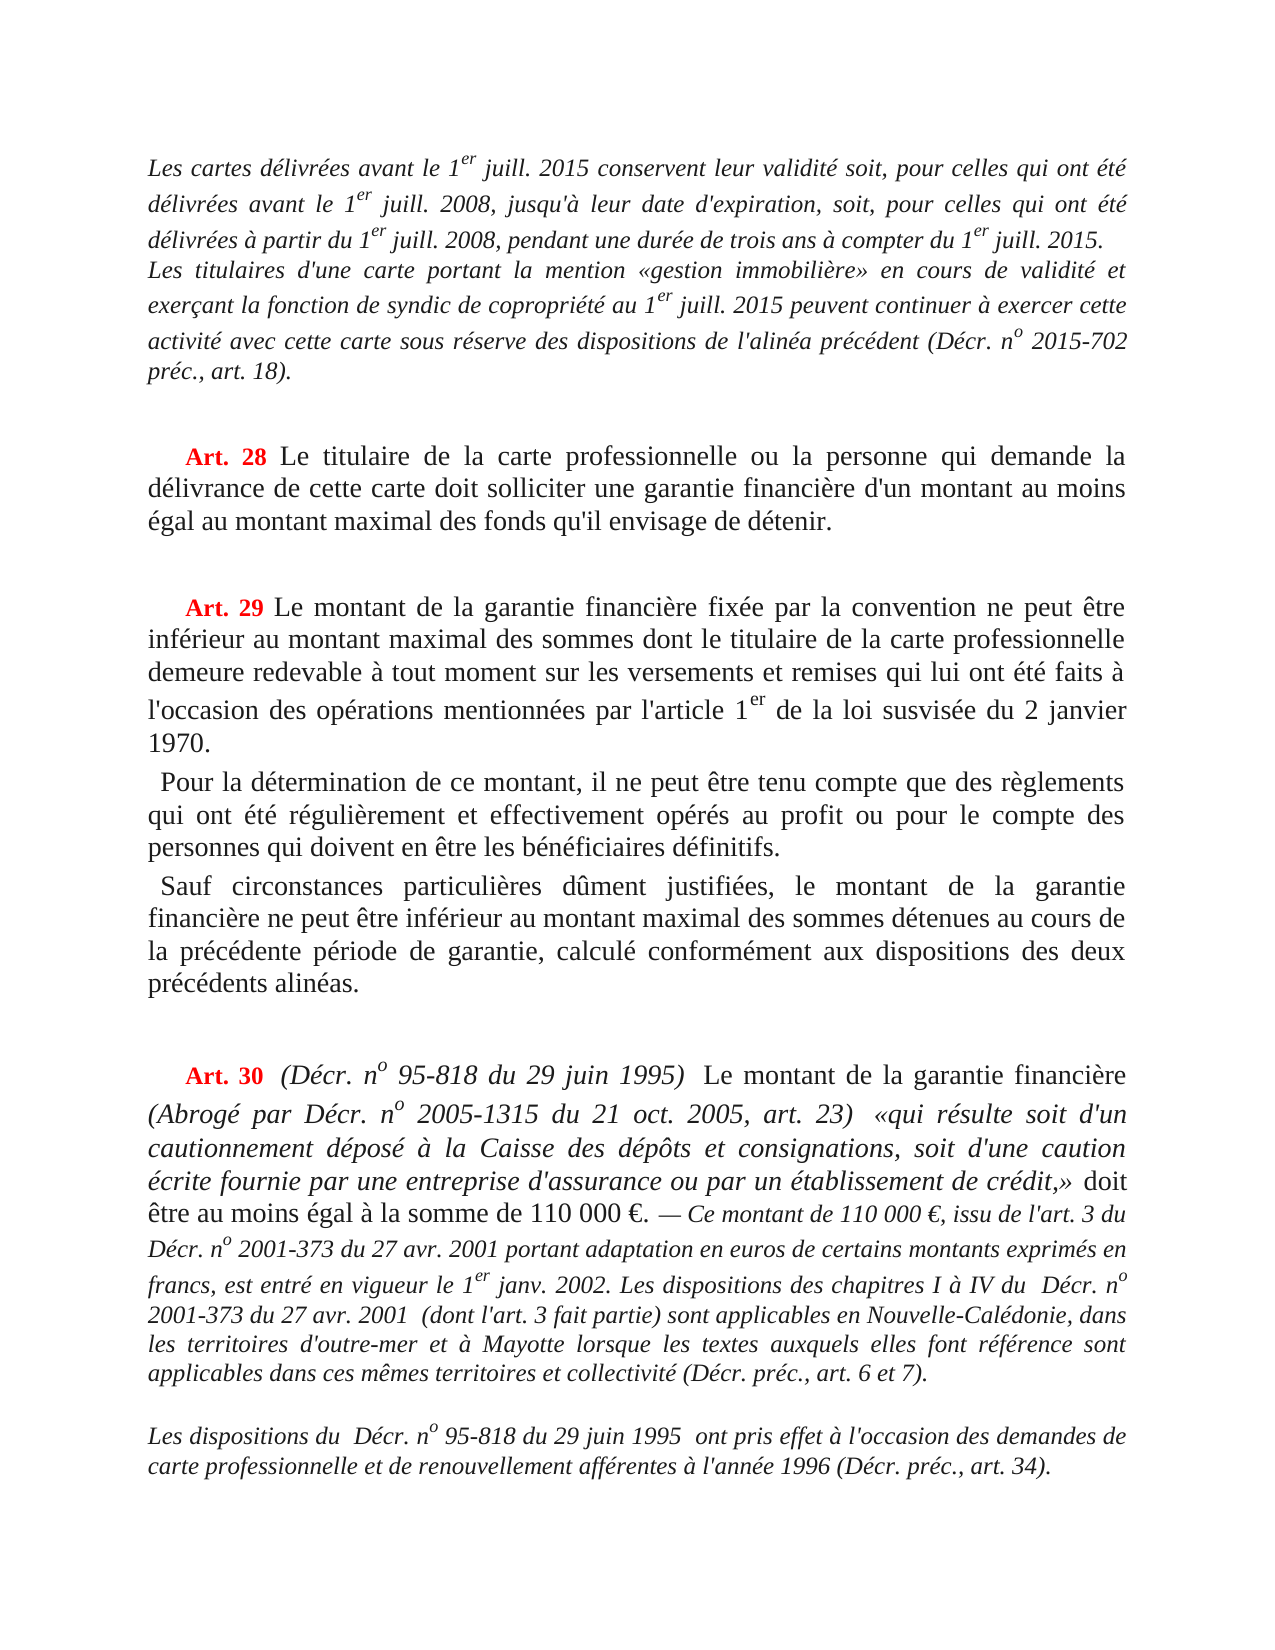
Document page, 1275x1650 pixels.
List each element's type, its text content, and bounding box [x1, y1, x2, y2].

text Sauf circonstances particulières dûment justifiées, le montant de la garantie financière ne peut être inférieur au montant maximal des sommes détenues au cours de la précédente période de garantie, calculé conformément aux dispositions des deux précédents alinéas. [148, 869, 1127, 998]
text Art. 29 Le montant de la garantie financière fixée par la convention ne peut être inférieur au montant maximal des sommes dont le titulaire de la carte professionnelle demeure redevable à tout moment sur les versements et remises qui lui ont été faits à l'occasion des opérations mentionnées par l'article 1er de la loi susvisée du 2 janvier 1970. [148, 590, 1127, 759]
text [148, 148, 1127, 385]
text Les dispositions du Décr. no 95-818 du 29 juin 1995 ont pris effet à l'occasion des demandes de carte professionnelle et de renouvellement afférentes à l'année 1996 (Décr. préc., art. 34). [148, 1415, 1127, 1480]
text Art. 30 (Décr. no 95-818 du 29 juin 1995) Le montant de la garantie financière (Abrogé par Décr. no 2005-1315 du 21 oct. 2005, art. 23) «qui résulte soit d'un cautionnement déposé à la Caisse des dépôts et consignations, soit d'une caution écrite fournie par une entreprise d'assurance ou par un établissement de crédit,» doit être au moins égal à la somme de 110 000 €. — Ce montant de 110 000 €, issu de l'art. 3 du Décr. no 2001-373 du 27 avr. 2001 portant adaptation en euros de certains montants exprimés en francs, est entré en vigueur le 1er janv. 2002. Les dispositions des chapitres I à IV du Décr. no 2001-373 du 27 avr. 2001 (dont l'art. 3 fait partie) sont applicables en Nouvelle-Calédonie, dans les territoires d'outre-mer et à Mayotte lorsque les textes auxquels elles font référence sont applicables dans ces mêmes territoires et collectivité (Décr. préc., art. 6 et 7). [148, 1052, 1127, 1387]
text Art. 28 Le titulaire de la carte professionnelle ou la personne qui demande la délivrance de cette carte doit solliciter une garantie financière d'un montant au moins égal au montant maximal des fonds qu'il envisage de détenir. [148, 439, 1127, 536]
text Pour la détermination de ce montant, il ne peut être tenu compte que des règlements qui ont été régulièrement et effectivement opérés au profit ou pour le compte des personnes qui doivent en être les bénéficiaires définitifs. [148, 765, 1127, 862]
